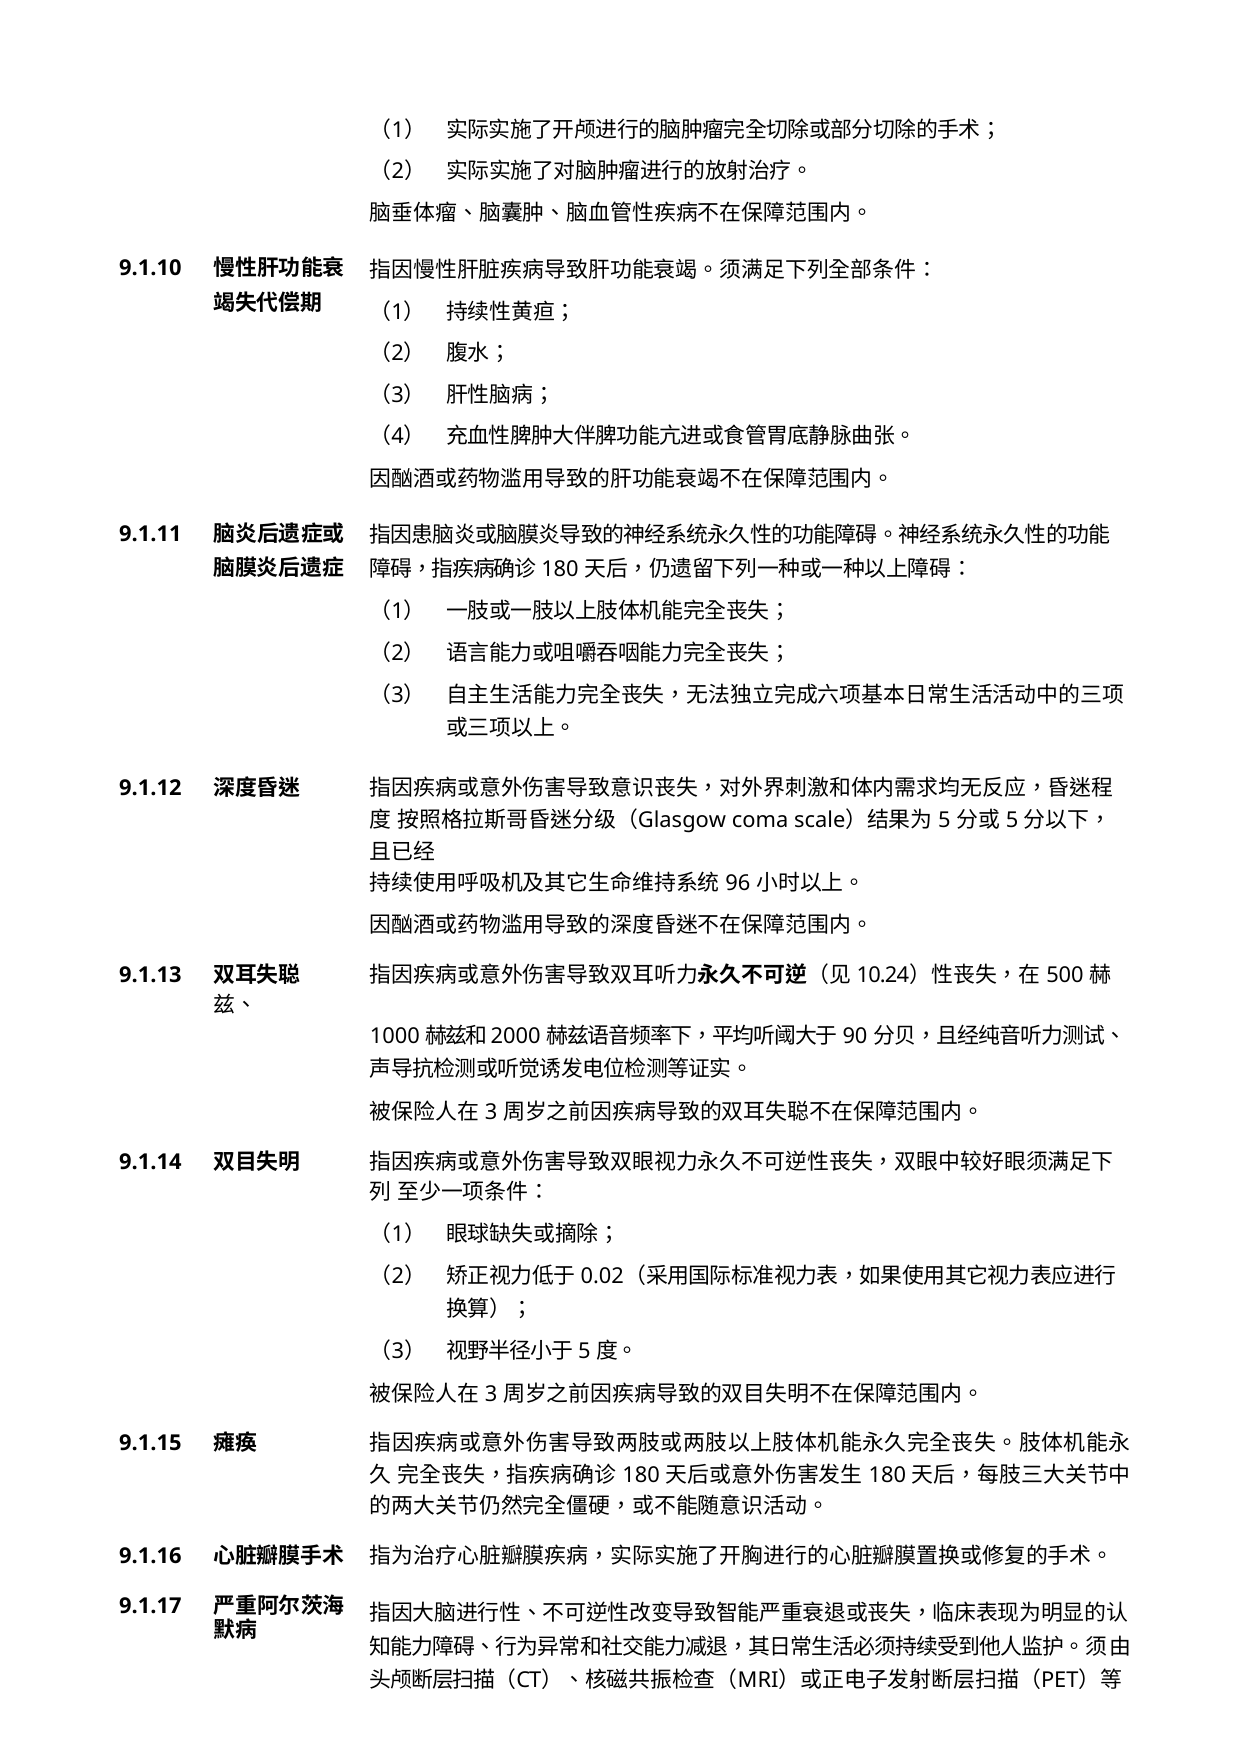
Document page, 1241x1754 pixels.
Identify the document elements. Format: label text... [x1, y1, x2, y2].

list 双耳失聪 指因疾病或意外伤害导致双耳听力永久不可逆（见 10.24）性丧失，在 500 赫兹、 [119, 959, 1153, 1018]
list 实际实施了对脑肿瘤进行的放射治疗。 [369, 155, 1153, 185]
text 因酗酒或药物滥用导致的深度昏迷不在保障范围内。 [369, 909, 1153, 938]
text 被保险人在 3 周岁之前因疾病导致的双耳失聪不在保障范围内。 [369, 1096, 1153, 1126]
list 矫正视力低于 0.02（采用国际标准视力表，如果使用其它视力表应进行换算）； [369, 1260, 1131, 1322]
list 眼球缺失或摘除； [369, 1218, 1153, 1248]
text 1000 赫兹和 2000 赫兹语音频率下，平均听阈大于 90 分贝，且经纯音听力测试、声导抗检测或听觉诱发电位检测等证实。 [369, 1020, 1142, 1083]
list 深度昏迷 指因疾病或意外伤害导致意识丧失，对外界刺激和体内需求均无反应，昏迷程度 按照格拉斯哥昏迷分级（Glasgow coma scale）结果为 5 分或 5 分以下，且已经 [119, 770, 1131, 866]
list 语言能力或咀嚼吞咽能力完全丧失； [369, 637, 1153, 667]
subtitle 慢性肝功能衰 [119, 250, 347, 282]
list 自主生活能力完全丧失，无法独立完成六项基本日常生活活动中的三项或三项以上。 [369, 679, 1130, 742]
list 双目失明 指因疾病或意外伤害导致双眼视力永久不可逆性丧失，双眼中较好眼须满足下列 至少一项条件： [119, 1146, 1131, 1206]
list 瘫痪 指因疾病或意外伤害导致两肢或两肢以上肢体机能永久完全丧失。肢体机能永久 完全丧失，指疾病确诊 180 天后或意外伤害发生 180 天后，每肢三大关节中的两大关节仍然完全僵硬，或不能随意识活动。 [119, 1427, 1131, 1520]
text 因酗酒或药物滥用导致的肝功能衰竭不在保障范围内。 [369, 462, 1153, 492]
list 心脏瓣膜手术 指为治疗心脏瓣膜疾病，实际实施了开胸进行的心脏瓣膜置换或修复的手术。 [119, 1540, 1153, 1570]
text 指因慢性肝脏疾病导致肝功能衰竭。须满足下列全部条件： [369, 254, 1153, 283]
text 竭失代偿期 [213, 282, 347, 317]
text 被保险人在 3 周岁之前因疾病导致的双目失明不在保障范围内。 [369, 1377, 1153, 1407]
list 腹水； [369, 337, 1153, 367]
text 持续使用呼吸机及其它生命维持系统 96 小时以上。 [369, 867, 1153, 896]
list 视野半径小于 5 度。 [369, 1335, 1153, 1365]
list 充血性脾肿大伴脾功能亢进或食管胃底静脉曲张。 [369, 420, 1153, 450]
subtitle 脑炎后遗症或 [119, 516, 347, 548]
subtitle 严重阿尔茨海默病 [119, 1593, 347, 1644]
text 脑膜炎后遗症 [213, 548, 347, 583]
list 持续性黄疸； [369, 296, 1153, 326]
text 指因大脑进行性、不可逆性改变导致智能严重衰退或丧失，临床表现为明显的认知能力障碍、行为异常和社交能力减退，其日常生活必须持续受到他人监护。须由头颅断层扫描（CT）、核磁共振检查（MRI）或正电子发射断层扫描（PET）等 [369, 1597, 1131, 1694]
list 一肢或一肢以上肢体机能完全丧失； [369, 595, 1153, 625]
text 指因患脑炎或脑膜炎导致的神经系统永久性的功能障碍。神经系统永久性的功能障碍，指疾病确诊 180 天后，仍遗留下列一种或一种以上障碍： [369, 519, 1131, 582]
list 肝性脑病； [369, 379, 1153, 409]
list 实际实施了开颅进行的脑肿瘤完全切除或部分切除的手术； [369, 113, 1153, 143]
text 脑垂体瘤、脑囊肿、脑血管性疾病不在保障范围内。 [369, 197, 1153, 226]
